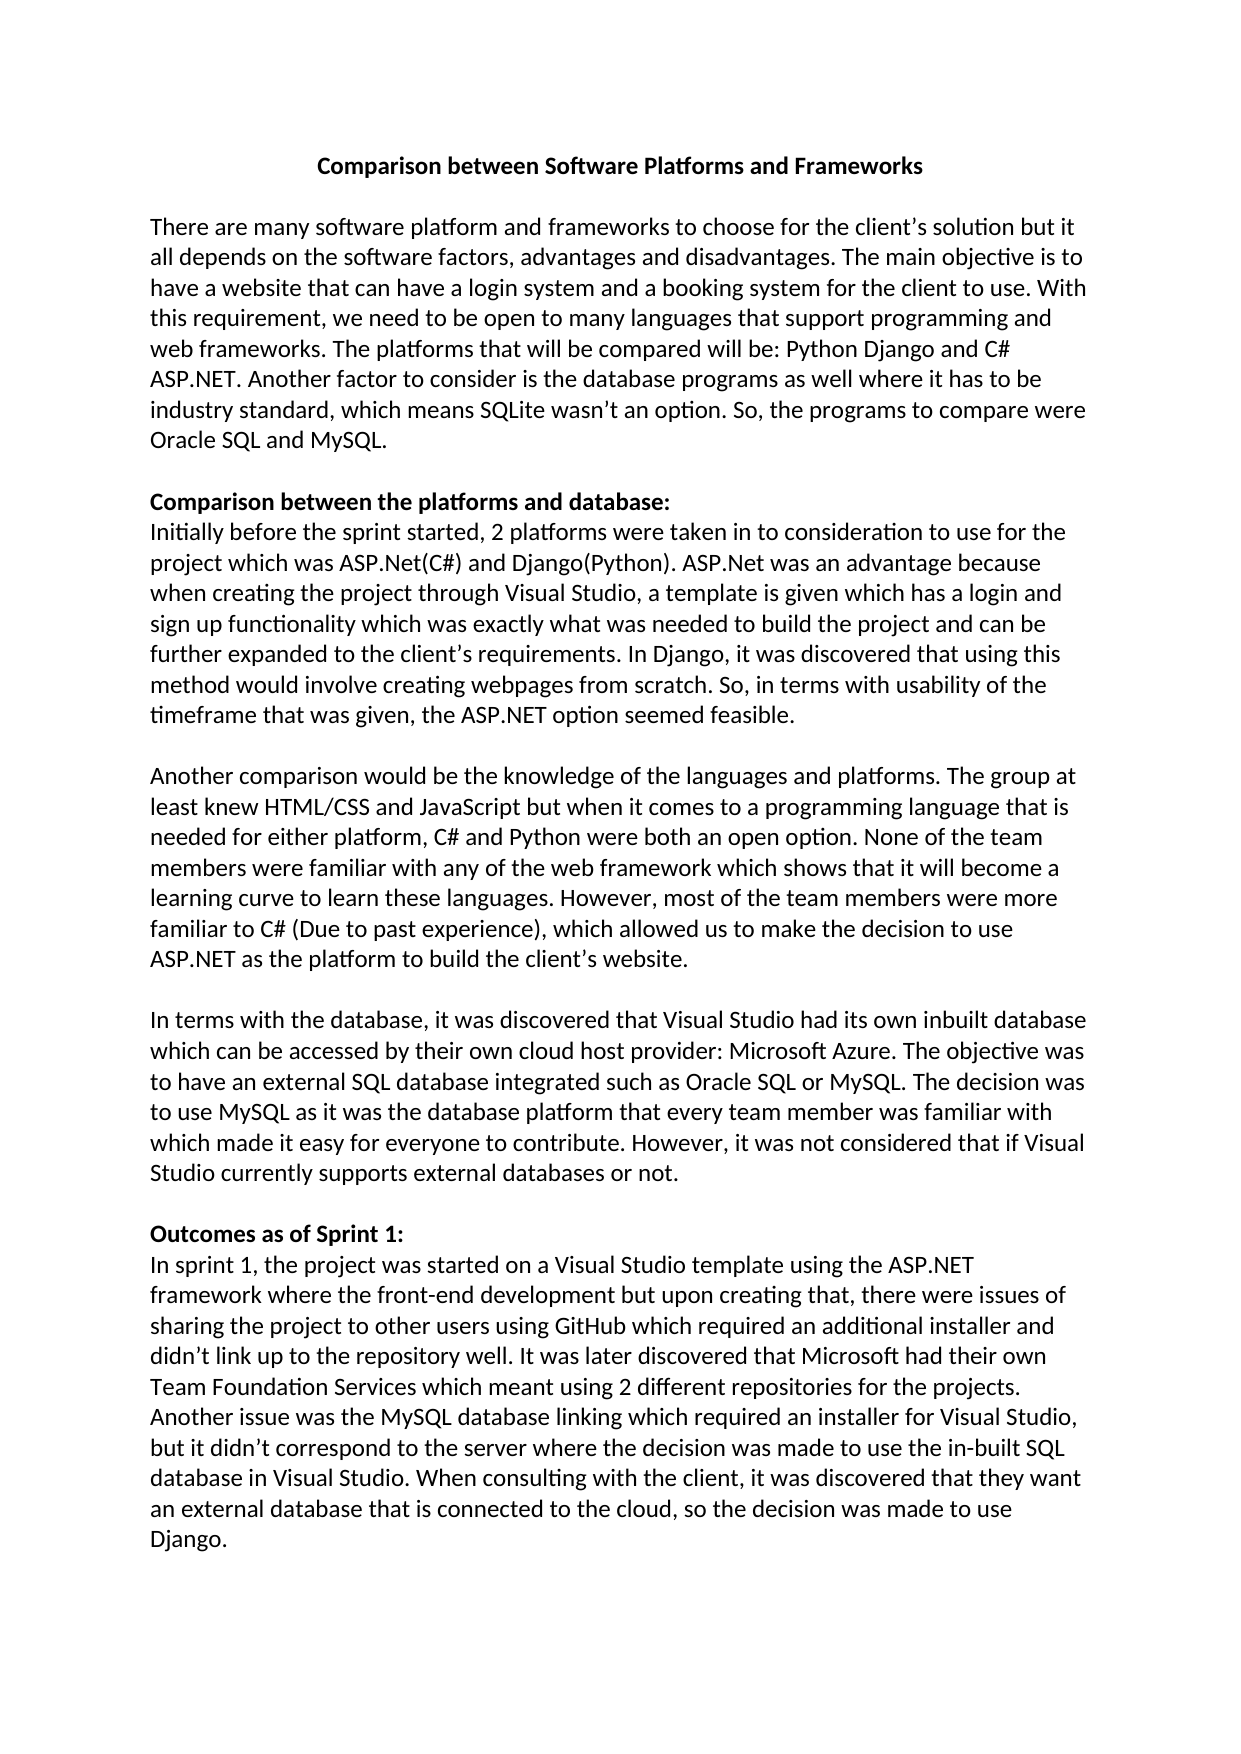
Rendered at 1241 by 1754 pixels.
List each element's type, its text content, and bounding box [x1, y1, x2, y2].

text Initially before the sprint started, 2 platforms were taken in to consideration to use for the project which was ASP.Net(C#) and Django(Python). ASP.Net was an advantage because when creating the project through Visual Studio, a template is given which has a login and sign up functionality which was exactly what was needed to build the project and can be further expanded to the client’s requirements. In Django, it was discovered that using this method would involve creating webpages from scratch. So, in terms with usability of the timeframe that was given, the ASP.NET option seemed feasible. [150, 516, 1090, 730]
text In terms with the database, it was discovered that Visual Studio had its own inbuilt database which can be accessed by their own cloud host provider: Microsoft Azure. The objective was to have an external SQL database integrated such as Oracle SQL or MySQL. The decision was to use MySQL as it was the database platform that every team member was familiar with which made it easy for everyone to contribute. However, it was not considered that if Visual Studio currently supports external databases or not. [150, 1004, 1090, 1188]
text Outcomes as of Sprint 1: [150, 1218, 1090, 1249]
text Comparison between the platforms and database: [150, 486, 1090, 516]
text There are many software platform and frameworks to choose for the client’s solution but it all depends on the software factors, advantages and disadvantages. The main objective is to have a website that can have a login system and a booking system for the client to use. With this requirement, we need to be open to many languages that support programming and web frameworks. The platforms that will be compared will be: Python Django and C# ASP.NET. Another factor to consider is the database programs as well where it has to be industry standard, which means SQLite wasn’t an option. So, the programs to compare were Oracle SQL and MySQL. [150, 211, 1090, 455]
text Comparison between Software Platforms and Frameworks [150, 150, 1090, 181]
text In sprint 1, the project was started on a Visual Studio template using the ASP.NET framework where the front-end development but upon creating that, there were issues of sharing the project to other users using GitHub which required an additional installer and didn’t link up to the repository well. It was later discovered that Microsoft had their own Team Foundation Services which meant using 2 different repositories for the projects. Another issue was the MySQL database linking which required an installer for Visual Studio, but it didn’t correspond to the server where the decision was made to use the in-built SQL database in Visual Studio. When consulting with the client, it was discovered that they want an external database that is connected to the cloud, so the decision was made to use Django. [150, 1249, 1090, 1554]
text Another comparison would be the knowledge of the languages and platforms. The group at least knew HTML/CSS and JavaScript but when it comes to a programming language that is needed for either platform, C# and Python were both an open option. None of the team members were familiar with any of the web framework which shows that it will become a learning curve to learn these languages. However, most of the team members were more familiar to C# (Due to past experience), which allowed us to make the decision to use ASP.NET as the platform to build the client’s website. [150, 760, 1090, 974]
